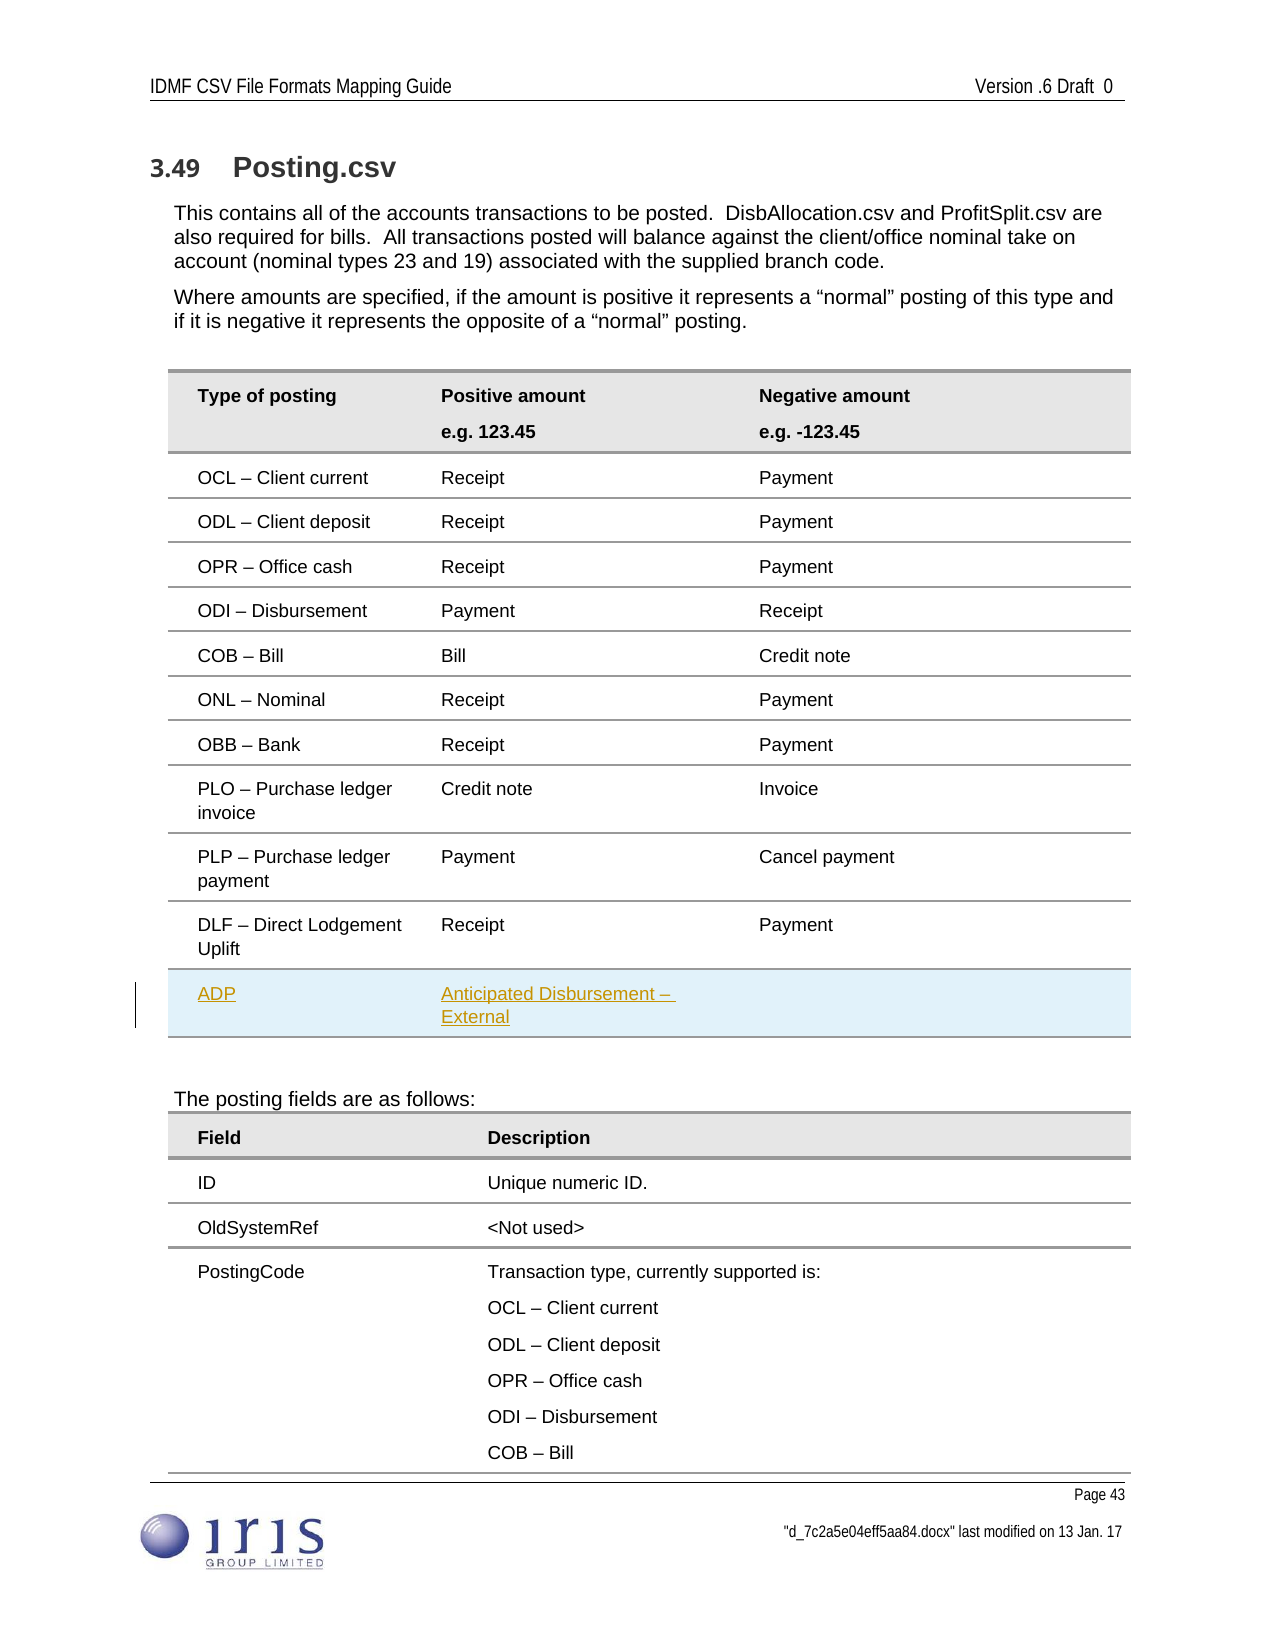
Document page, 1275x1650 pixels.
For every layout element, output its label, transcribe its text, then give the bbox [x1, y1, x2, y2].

table_cell <Not used> [458, 1204, 1131, 1246]
table_cell Payment [729, 902, 1131, 968]
table_cell Receipt [411, 677, 729, 719]
table_cell Payment [729, 454, 1131, 497]
table_cell Credit note [411, 766, 729, 832]
table_cell OCL – Client current [168, 454, 411, 497]
table_header Positive amount e.g. 123.45 [411, 373, 729, 451]
table_cell Credit note [729, 632, 1131, 674]
table_cell Receipt [411, 454, 729, 497]
table_header Field [168, 1114, 458, 1156]
table_cell Cancel payment [729, 834, 1131, 900]
table_cell Payment [729, 721, 1131, 763]
table_cell OldSystemRef [168, 1204, 458, 1246]
table_cell Receipt [411, 543, 729, 586]
table_cell Unique numeric ID. [458, 1160, 1131, 1202]
table_cell Payment [729, 543, 1131, 586]
table_cell Payment [729, 499, 1131, 541]
table_cell Invoice [729, 766, 1131, 832]
table_cell ODI – Disbursement [168, 588, 411, 630]
subtitle Posting.csv [150, 150, 1125, 185]
table_cell Payment [411, 588, 729, 630]
table_header Type of posting [168, 373, 411, 451]
table_cell OBB – Bank [168, 721, 411, 763]
text This contains all of the accounts transactions to be posted. DisbAllocation.csv and ProfitSplit.csv are also required for bills. All transactions posted will balance against the client/office nominal take on account (nominal types 23 and 19) associated with the supplied branch code. [174, 201, 1125, 272]
table_header Negative amount e.g. -123.45 [729, 373, 1131, 451]
table_cell Payment [411, 834, 729, 900]
table_cell PLO – Purchase ledger invoice [168, 766, 411, 832]
table_header Description [458, 1114, 1131, 1156]
table_cell PLP – Purchase ledger payment [168, 834, 411, 900]
text The posting fields are as follows: [174, 1087, 1125, 1111]
table_cell Bill [411, 632, 729, 674]
table_cell PostingCode [168, 1249, 458, 1472]
table_cell ID [168, 1160, 458, 1202]
picture [138, 1505, 327, 1572]
table_cell OPR – Office cash [168, 543, 411, 586]
table_cell Receipt [411, 499, 729, 541]
table_cell ONL – Nominal [168, 677, 411, 719]
table_cell Receipt [729, 588, 1131, 630]
text Where amounts are specified, if the amount is positive it represents a “normal” posting of this type and if it is negative it represents the opposite of a “normal” posting. [174, 285, 1125, 333]
table_cell Receipt [411, 902, 729, 968]
table_cell Payment [729, 677, 1131, 719]
table_cell Receipt [411, 721, 729, 763]
table_cell DLF – Direct Lodgement Uplift [168, 902, 411, 968]
table_cell COB – Bill [168, 632, 411, 674]
table_cell ODL – Client deposit [168, 499, 411, 541]
